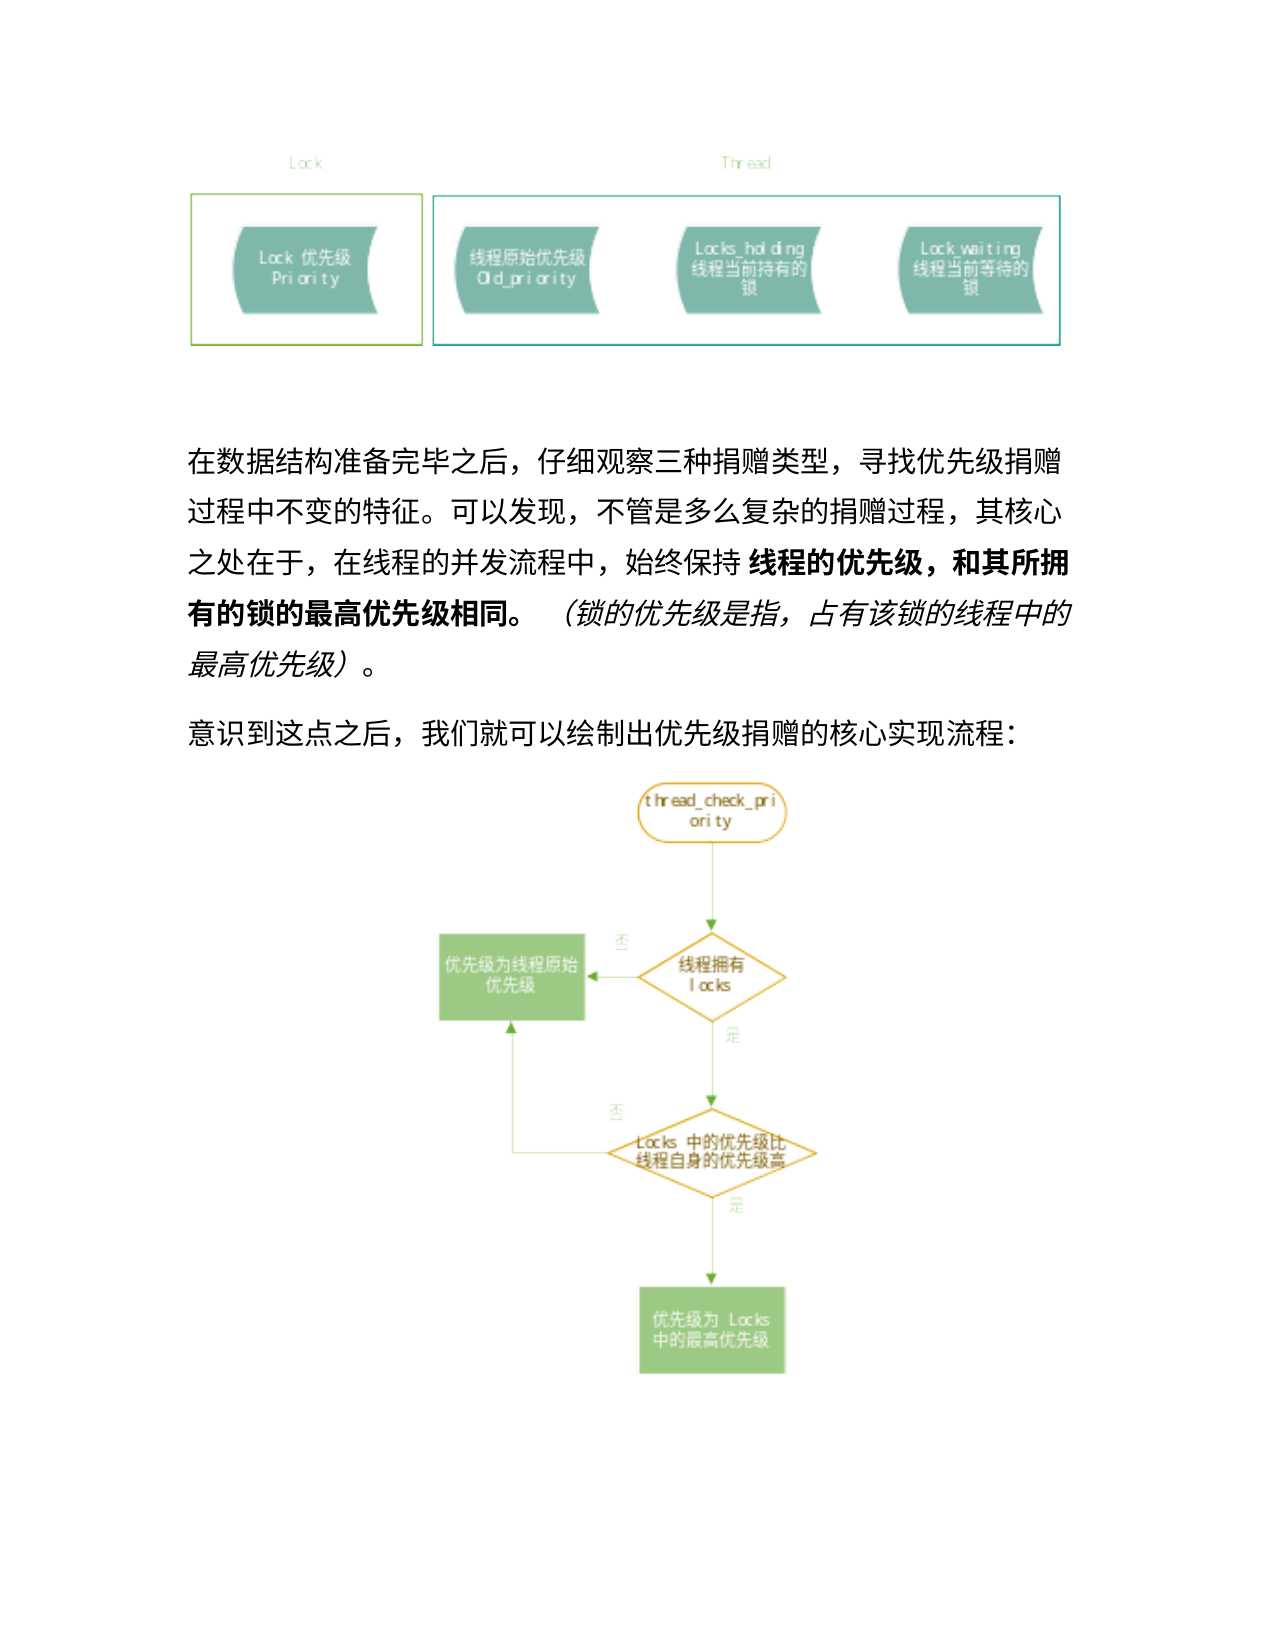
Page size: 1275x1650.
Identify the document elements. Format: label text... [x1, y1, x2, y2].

text 意识到这点之后，我们就可以绘制出优先级捐赠的核心实现流程： [187, 711, 1087, 753]
text 在数据结构准备完毕之后，仔细观察三种捐赠类型，寻找优先级捐赠过程中不变的特征。可以发现，不管是多么复杂的捐赠过程，其核心之处在于，在线程的并发流程中，始终保持 线程的优先级，和其所拥有的锁的最高优先级相同。 （锁的优先级是指，占有该锁的线程中的最高优先级）。 [187, 438, 1087, 683]
